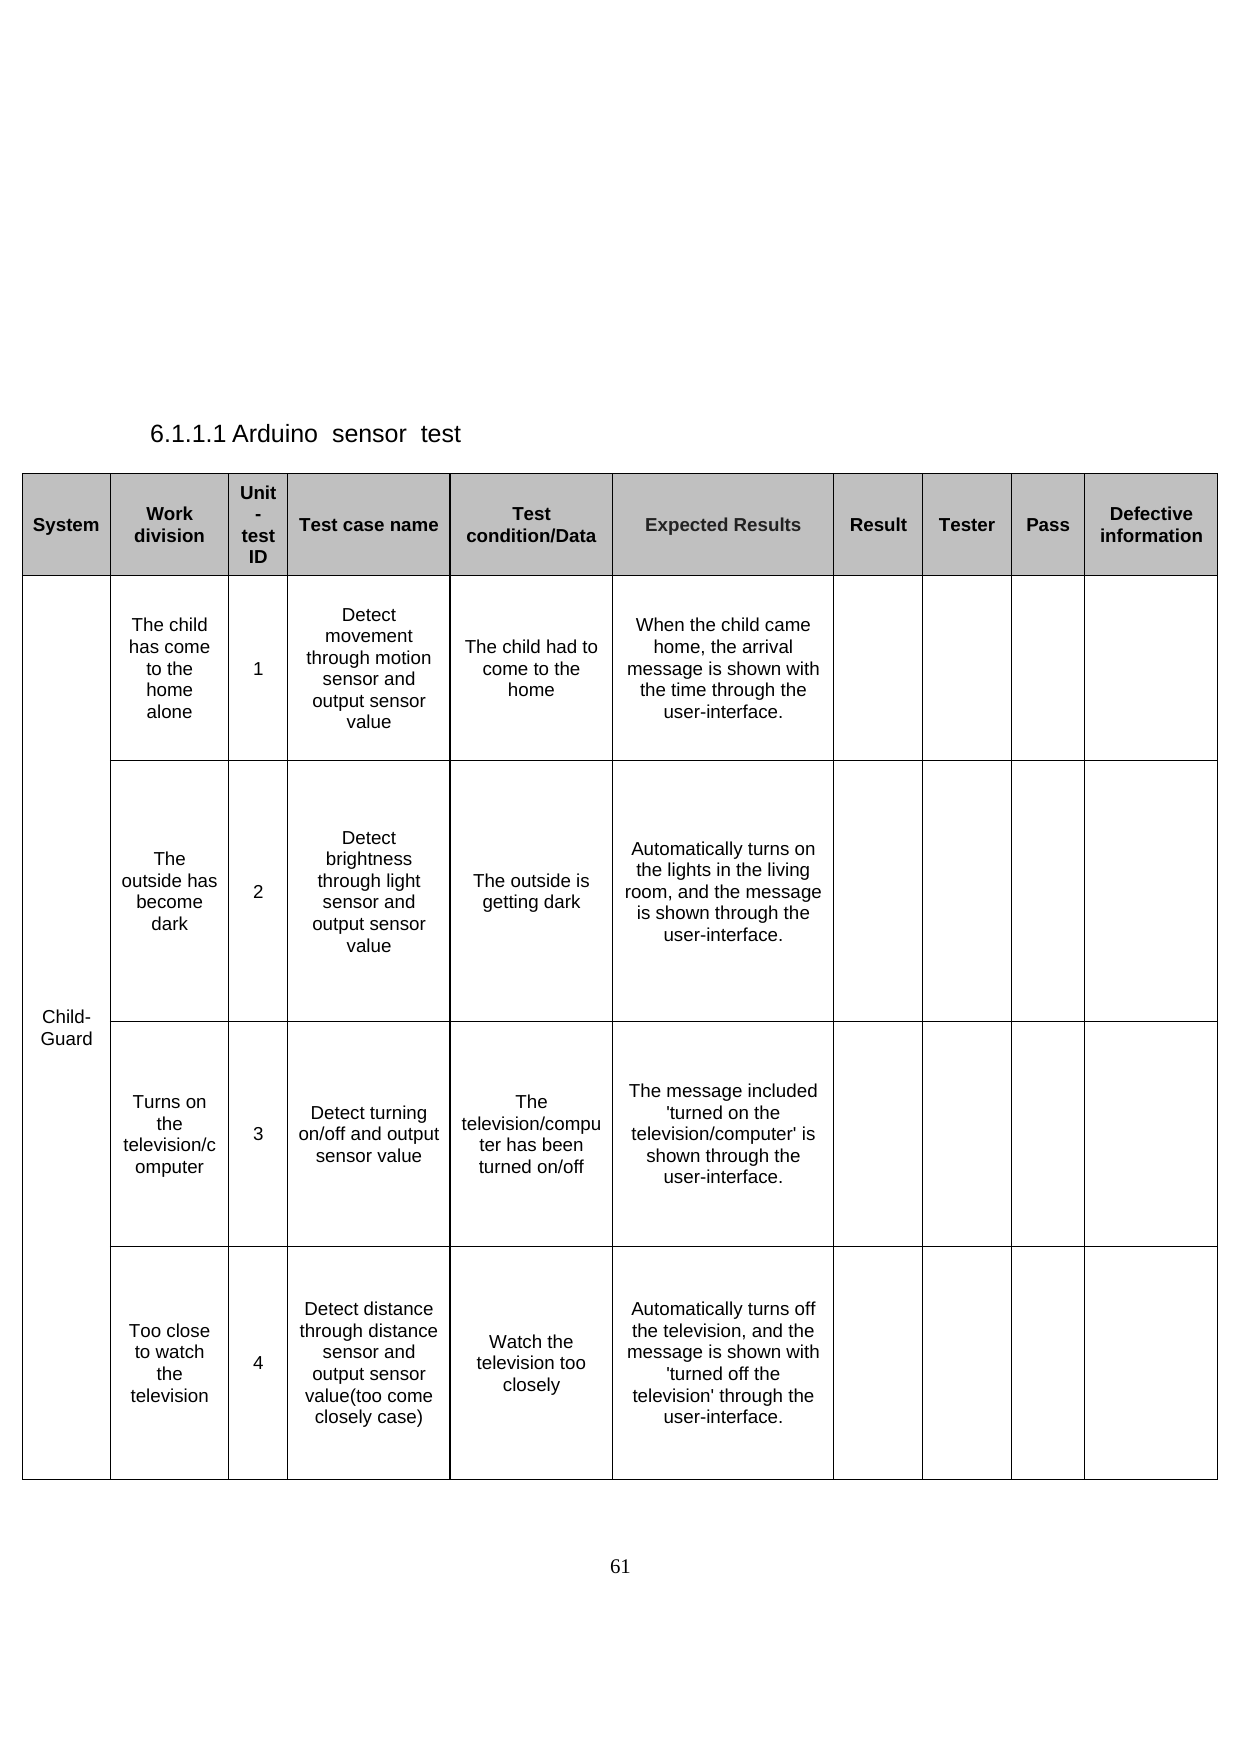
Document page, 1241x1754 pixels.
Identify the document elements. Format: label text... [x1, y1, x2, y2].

table_cell Child-Guard [23, 576, 110, 1479]
table_cell [923, 1022, 1011, 1246]
table_cell [1012, 1022, 1084, 1246]
table_cell The outside has become dark [111, 761, 228, 1021]
table_cell Detect turning on/off and output sensor value [288, 1022, 449, 1246]
table_cell The message included 'turned on the television/computer' is shown through the user-interface. [613, 1022, 833, 1246]
table_header Tester [923, 474, 1011, 575]
table_cell 4 [229, 1247, 287, 1479]
table_header Result [834, 474, 922, 575]
table_cell The television/computer has been turned on/off [451, 1022, 612, 1246]
table_cell [1012, 761, 1084, 1021]
table_cell [1085, 1247, 1217, 1479]
table_cell [1085, 576, 1217, 760]
table_cell [923, 1247, 1011, 1479]
table_cell The child had to come to the home [451, 576, 612, 760]
table_cell Detect brightness through light sensor and output sensor value [288, 761, 449, 1021]
table_cell 2 [229, 761, 287, 1021]
table_cell [834, 1247, 922, 1479]
table_cell Detect movement through motion sensor and output sensor value [288, 576, 449, 760]
table_header Pass [1012, 474, 1084, 575]
table_cell [923, 761, 1011, 1021]
table_cell Automatically turns off the television, and the message is shown with 'turned off the television' through the user-interface. [613, 1247, 833, 1479]
table_header Test case name [288, 474, 449, 575]
table_header Defective information [1085, 474, 1217, 575]
subtitle 6.1.1.1 Arduino sensor test [150, 419, 1090, 448]
table_header Unit-test ID [229, 474, 287, 575]
table_cell Turns on the television/computer [111, 1022, 228, 1246]
table_header Work division [111, 474, 228, 575]
table_cell [1012, 576, 1084, 760]
table_cell Detect distance through distance sensor and output sensor value(too come closely case) [288, 1247, 449, 1479]
table_cell [834, 1022, 922, 1246]
table_cell 3 [229, 1022, 287, 1246]
table_header Test condition/Data [451, 474, 612, 575]
table_cell Automatically turns on the lights in the living room, and the message is shown through the user-interface. [613, 761, 833, 1021]
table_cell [111, 1247, 228, 1479]
table_cell 1 [229, 576, 287, 760]
table_cell [1085, 761, 1217, 1021]
table_cell The outside is getting dark [451, 761, 612, 1021]
table_cell Watch the television too closely [451, 1247, 612, 1479]
table_cell [834, 761, 922, 1021]
table_cell The child has come to the home alone [111, 576, 228, 760]
table_cell [923, 576, 1011, 760]
table_header Expected Results [613, 474, 833, 575]
table_cell [1012, 1247, 1084, 1479]
table_cell When the child came home, the arrival message is shown with the time through the user-interface. [613, 576, 833, 760]
table_header System [23, 474, 110, 575]
table_cell [834, 576, 922, 760]
table_cell [1085, 1022, 1217, 1246]
